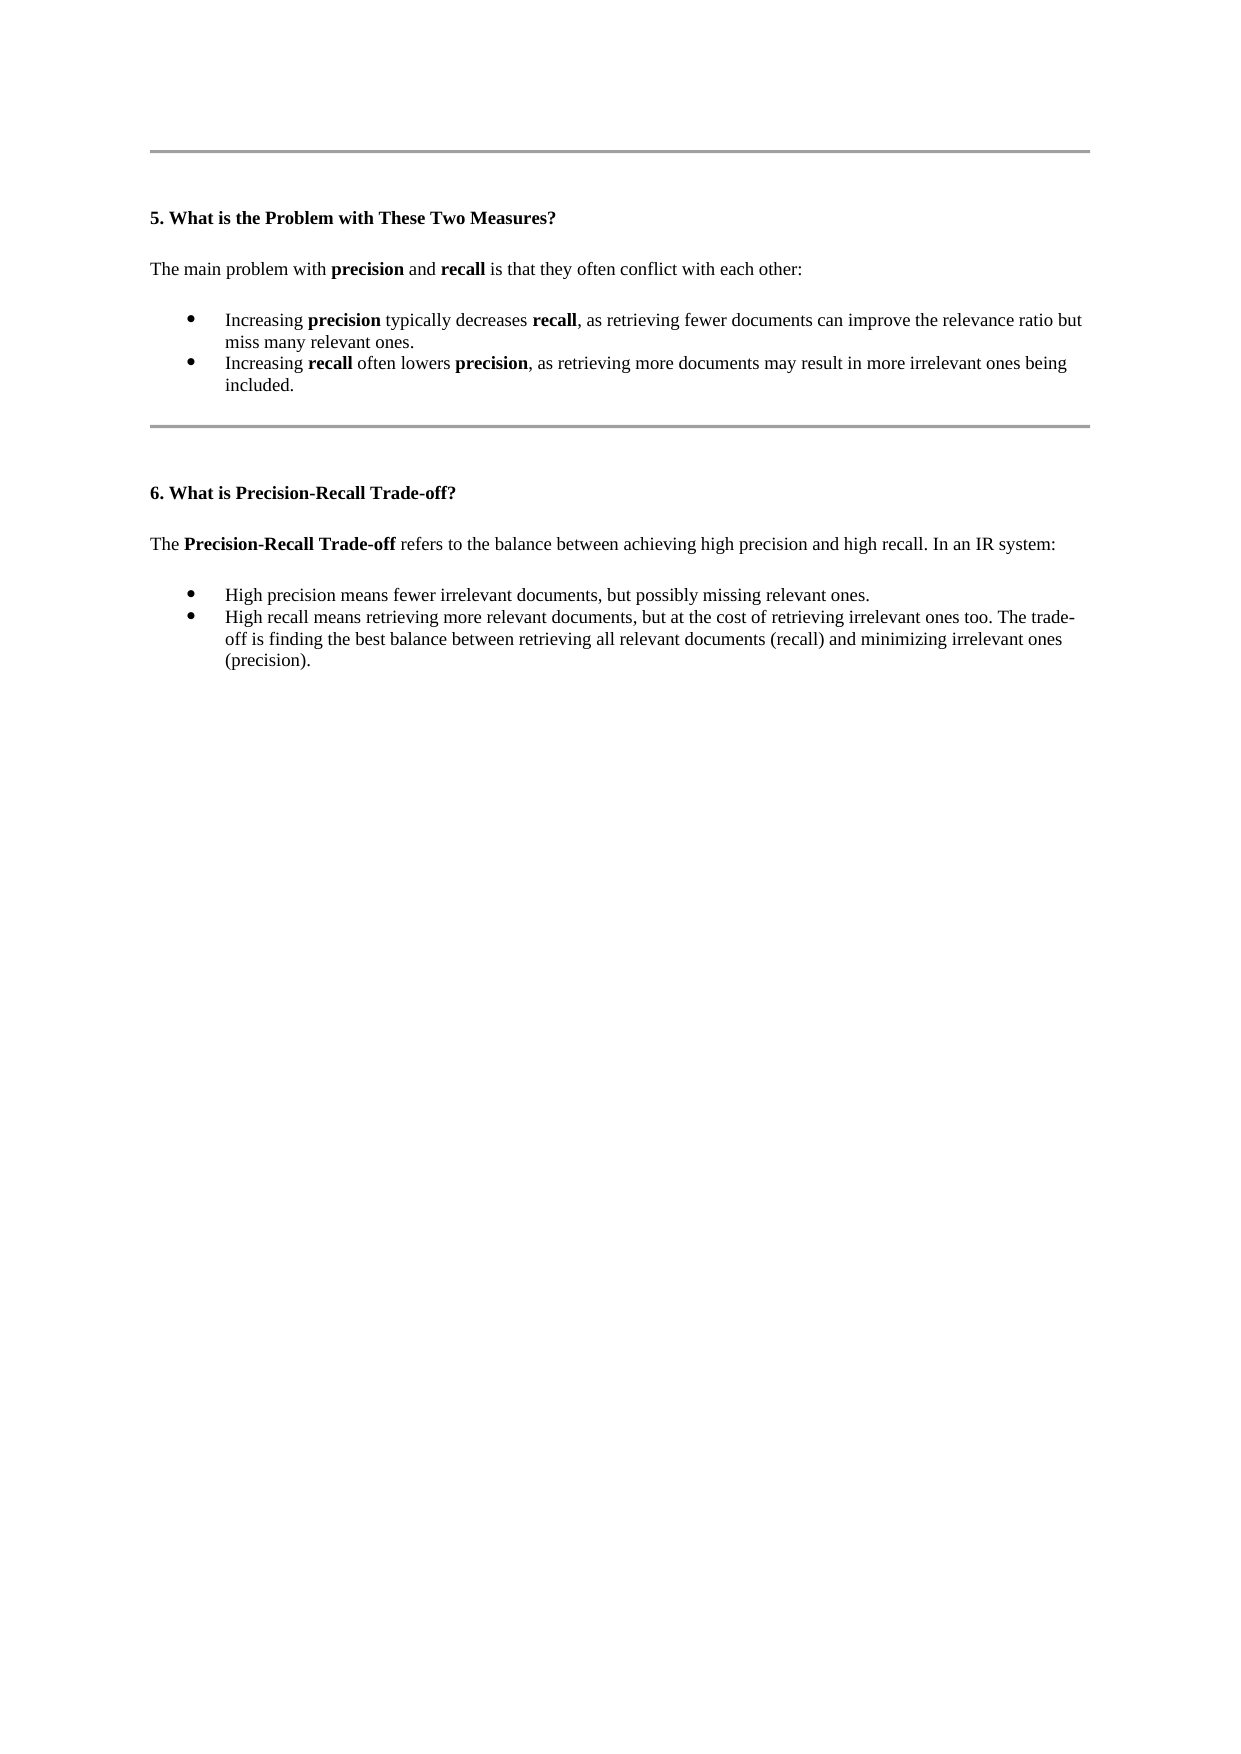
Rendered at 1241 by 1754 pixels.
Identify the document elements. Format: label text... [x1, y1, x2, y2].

list Increasing recall often lowers precision, as retrieving more documents may result in more irrelevant ones being included. [187, 352, 1090, 396]
text 6. What is Precision-Recall Trade-off? [150, 482, 1090, 504]
text 5. What is the Problem with These Two Measures? [150, 207, 1090, 229]
text The Precision-Recall Trade-off refers to the balance between achieving high precision and high recall. In an IR system: [150, 533, 1090, 554]
list High recall means retrieving more relevant documents, but at the cost of retrieving irrelevant ones too. The trade-off is finding the best balance between retrieving all relevant documents (recall) and minimizing irrelevant ones (precision). [187, 606, 1090, 671]
list High precision means fewer irrelevant documents, but possibly missing relevant ones. [187, 583, 1090, 606]
text The main problem with precision and recall is that they often conflict with each other: [150, 258, 1090, 279]
list Increasing precision typically decreases recall, as retrieving fewer documents can improve the relevance ratio but miss many relevant ones. [187, 309, 1090, 352]
